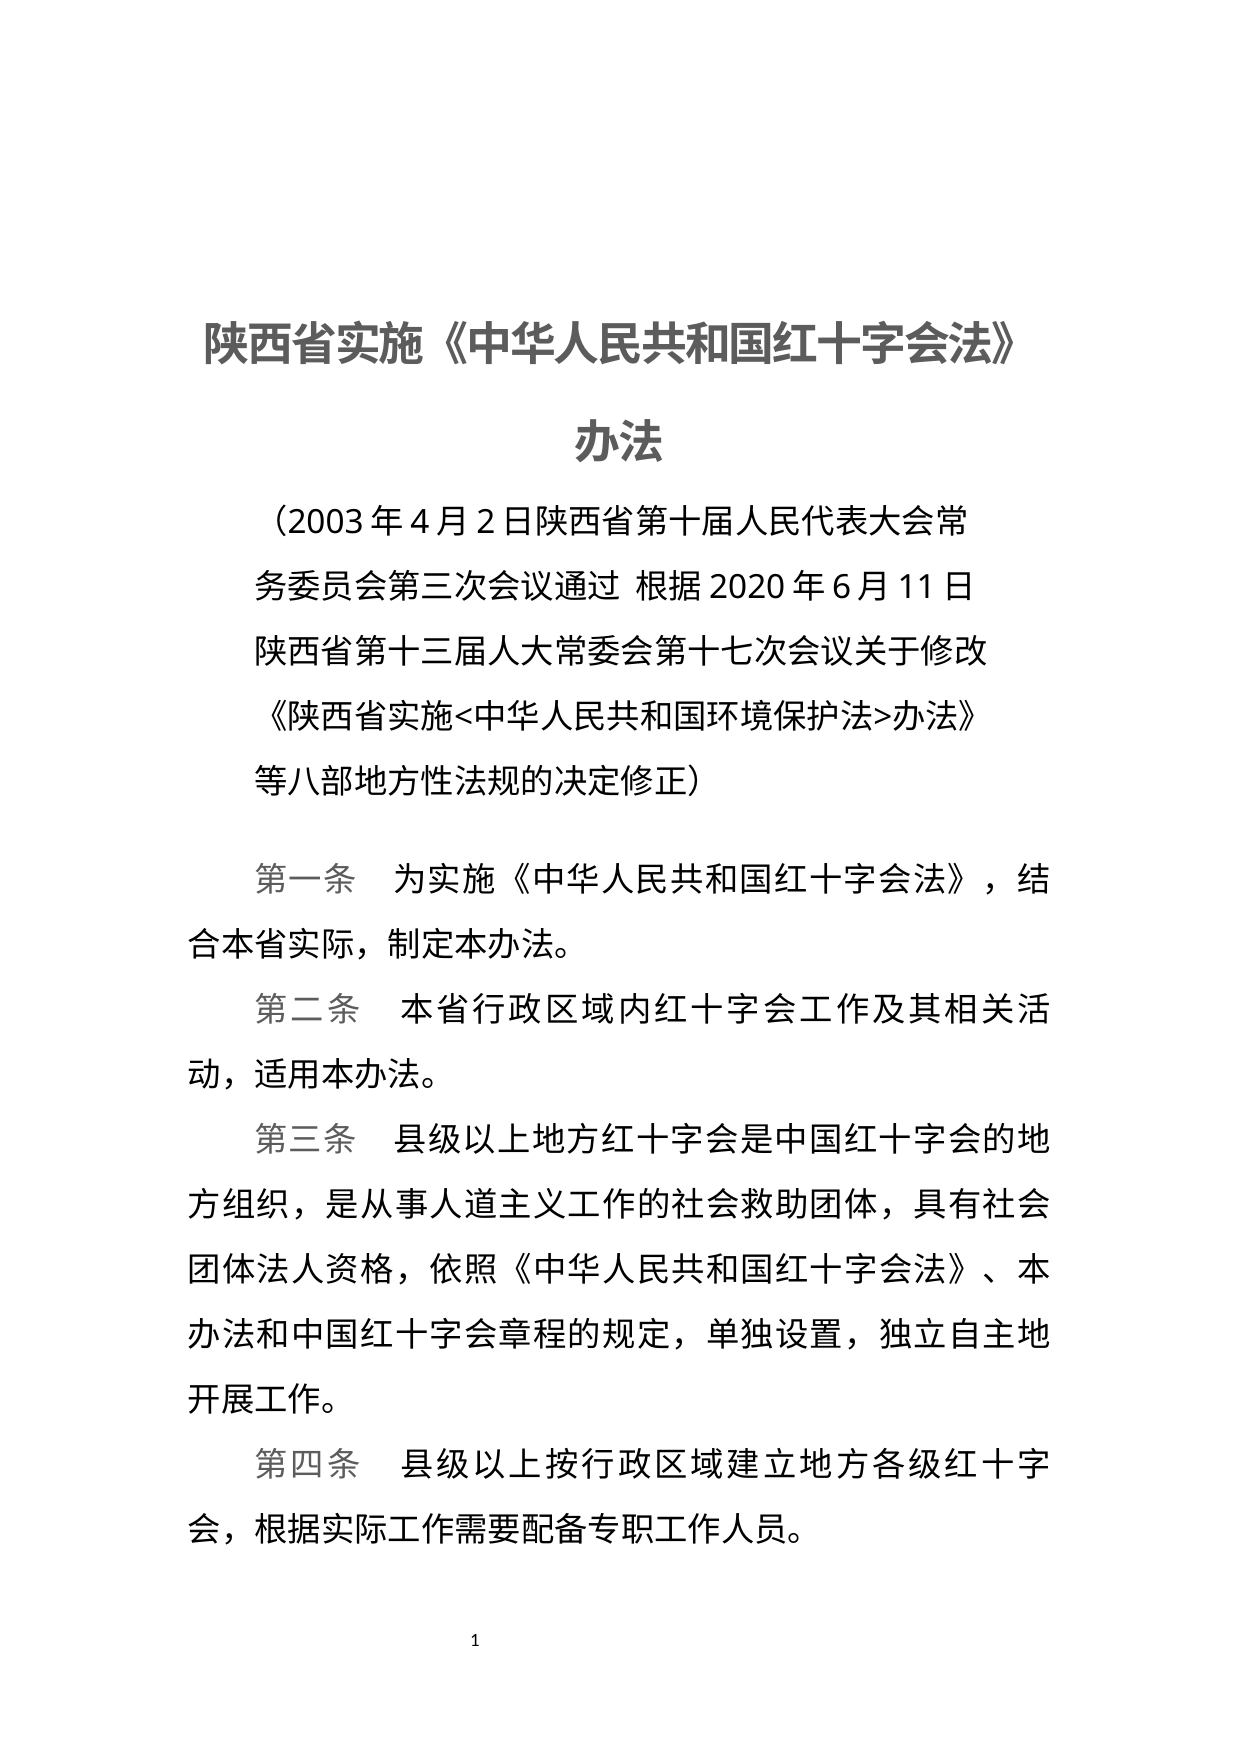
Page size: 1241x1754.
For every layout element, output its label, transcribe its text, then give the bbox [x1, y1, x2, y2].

text 第一条 为实施《中华人民共和国红十字会法》，结合本省实际，制定本办法。 [187, 844, 1053, 974]
text 第三条 县级以上地方红十字会是中国红十字会的地方组织，是从事人道主义工作的社会救助团体，具有社会团体法人资格，依照《中华人民共和国红十字会法》、本办法和中国红十字会章程的规定，单独设置，独立自主地开展工作。 [187, 1104, 1053, 1429]
text 陕西省实施《中华人民共和国红十字会法》办法 [187, 292, 1053, 487]
text 第二条 本省行政区域内红十字会工作及其相关活动，适用本办法。 [187, 974, 1053, 1104]
text （2003年4月2日陕西省第十届人民代表大会常务委员会第三次会议通过 根据2020年6月11日陕西省第十三届人大常委会第十七次会议关于修改《陕西省实施<中华人民共和国环境保护法>办法》等八部地方性法规的决定修正） [254, 487, 998, 812]
text 第四条 县级以上按行政区域建立地方各级红十字会，根据实际工作需要配备专职工作人员。 [187, 1429, 1053, 1559]
